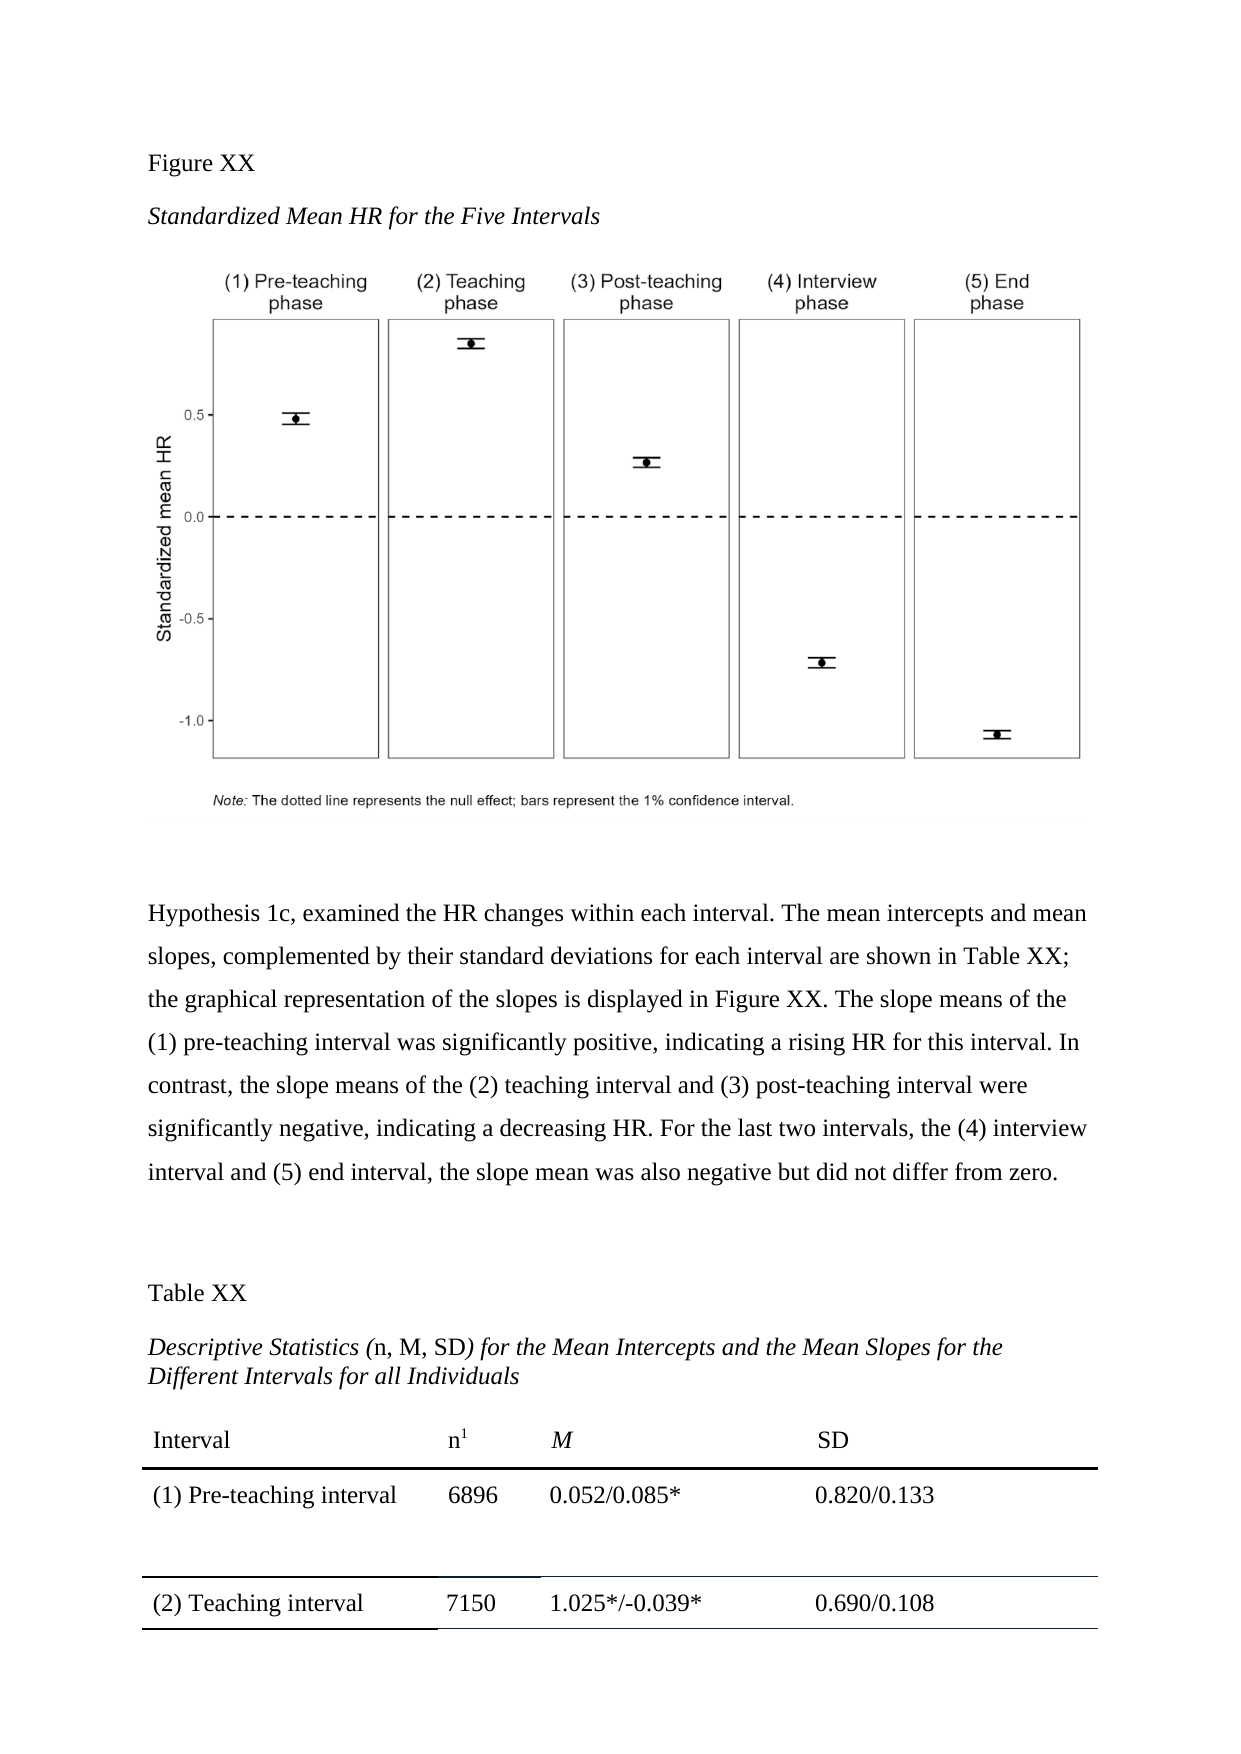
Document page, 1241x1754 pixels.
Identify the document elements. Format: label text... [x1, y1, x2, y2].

text Hypothesis 1c, examined the HR changes within each interval. The mean intercepts and mean slopes, complemented by their standard deviations for each interval are shown in Table XX; the graphical representation of the slopes is displayed in Figure XX. The slope means of the (1) pre-teaching interval was significantly positive, indicating a rising HR for this interval. In contrast, the slope means of the (2) teaching interval and (3) post-teaching interval were significantly negative, indicating a decreasing HR. For the last two intervals, the (4) interview interval and (5) end interval, the slope mean was also negative but did not differ from zero. [148, 898, 1093, 1185]
text Table XX [148, 1278, 1093, 1307]
text Standardized Mean HR for the Five Intervals [148, 201, 1093, 230]
table_header Interval [142, 1415, 437, 1467]
table_header n1 [438, 1415, 541, 1467]
picture [147, 255, 1089, 820]
table_cell 0.690/0.108 [807, 1577, 1098, 1628]
table_header M [541, 1415, 807, 1467]
text Descriptive Statistics (n, M, SD) for the Mean Intercepts and the Mean Slopes for the Different Intervals for all Individuals [148, 1332, 1093, 1390]
table_cell (1) Pre-teaching interval [142, 1470, 437, 1576]
table_header SD [807, 1415, 1098, 1467]
table_cell 6896 [438, 1470, 541, 1576]
text Figure XX [148, 148, 1093, 176]
table_cell 1.025*/-0.039* [541, 1577, 807, 1628]
table_cell 7150 [438, 1578, 541, 1628]
table_cell 0.820/0.133 [807, 1470, 1098, 1576]
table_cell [142, 1578, 437, 1628]
table_cell 0.052/0.085* [541, 1470, 807, 1576]
